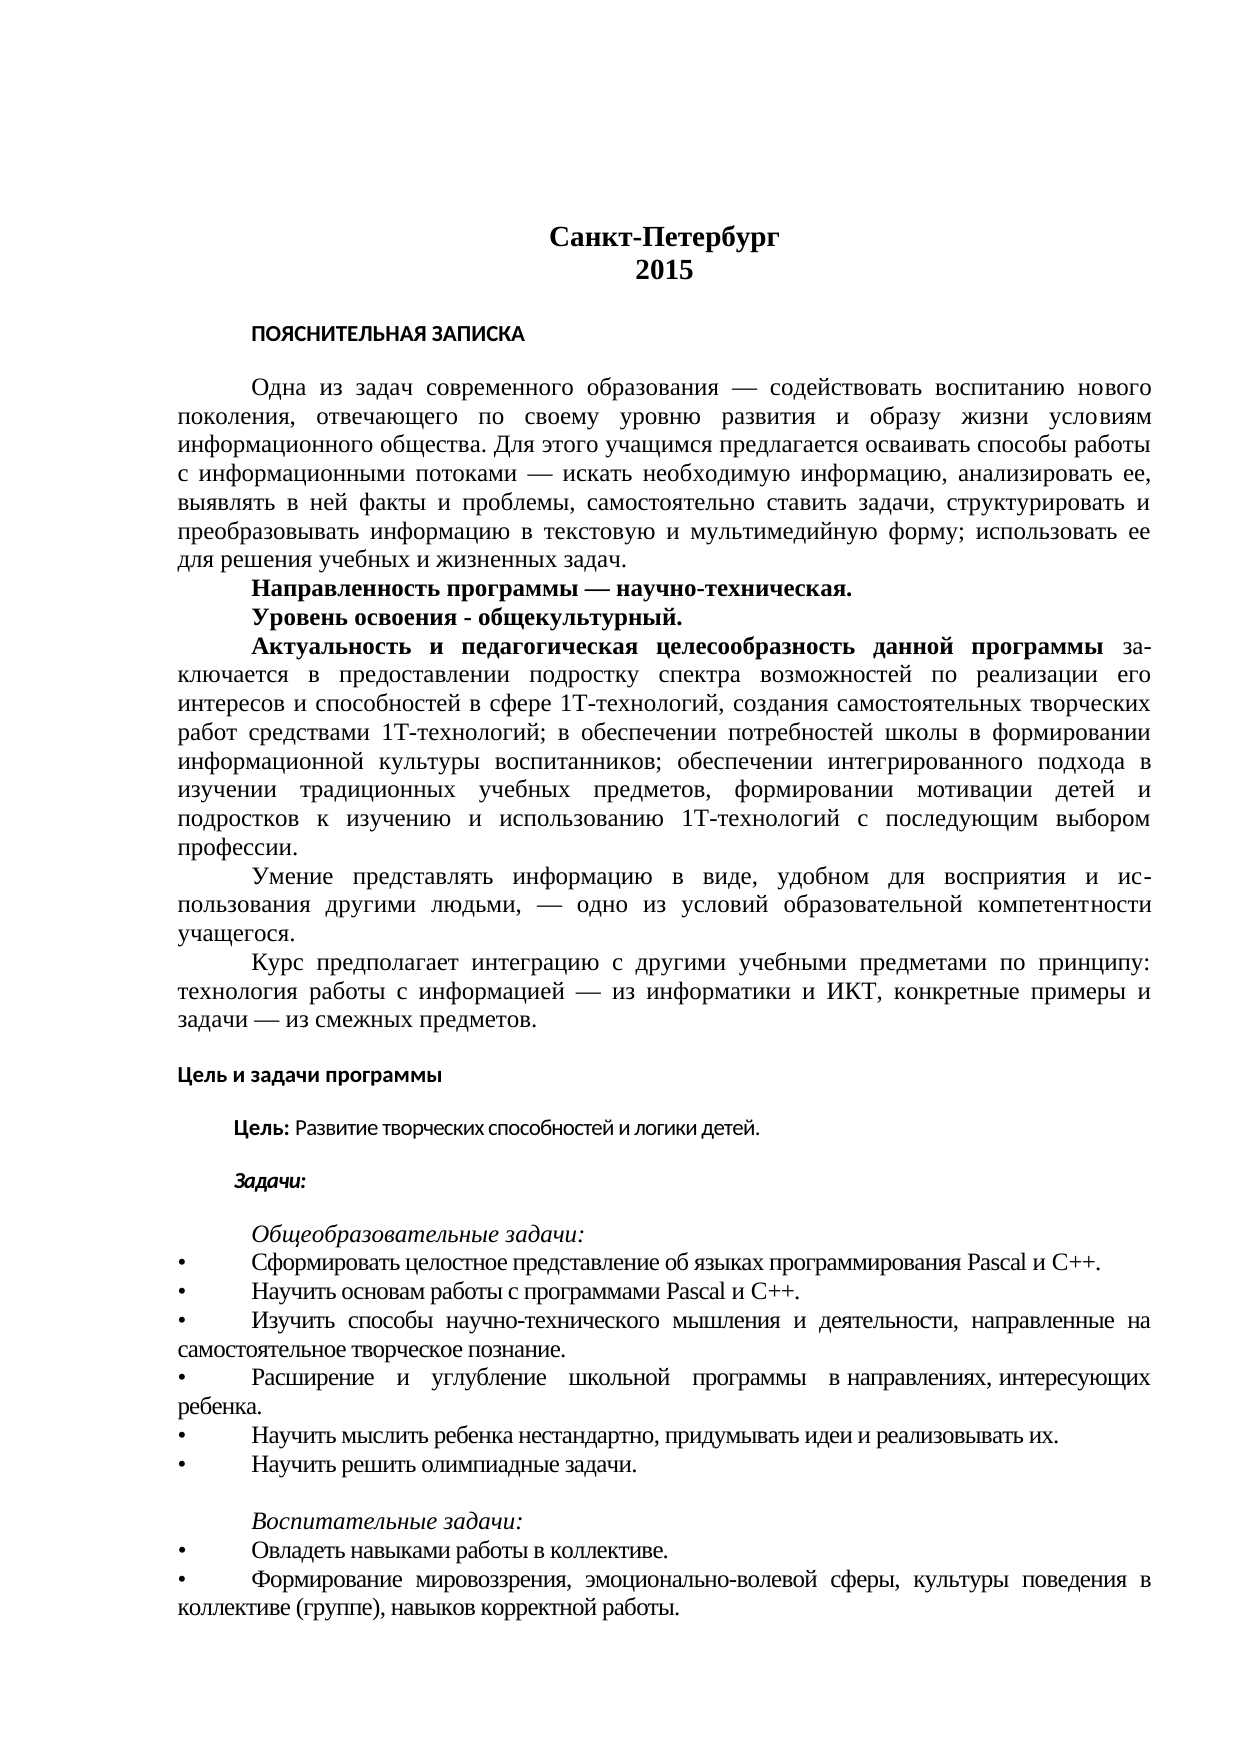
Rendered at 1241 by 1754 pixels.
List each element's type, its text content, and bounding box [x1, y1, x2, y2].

list Изучить способы научно-технического мышления и деятельности, направленные на самостоятельное творческое познание. [177, 1305, 1152, 1362]
text Уровень освоения - общекультурный. [177, 602, 1152, 631]
text Задачи: [177, 1166, 1152, 1194]
text Воспитательные задачи: [177, 1506, 1152, 1535]
text Общеобразовательные задачи: [177, 1219, 1152, 1247]
text Умение представлять информацию в виде, удобном для восприятия и использования другими людьми, — одно из условий образовательной компетентности учащегося. [177, 861, 1152, 947]
list Научить мыслить ребенка нестандартно, придумывать идеи и реализовывать их. [177, 1420, 1152, 1449]
list Расширение и углубление школьной программы в направлениях, интересующих ребенка. [177, 1362, 1152, 1420]
text Направленность программы — научно-техническая. [177, 573, 1152, 602]
list Формирование мировоззрения, эмоционально-волевой сферы, культуры поведения в коллективе (группе), навыков корректной работы. [177, 1564, 1152, 1621]
text Курс предполагает интеграцию с другими учебными предметами по принципу: технология работы с информацией — из информатики и ИКТ, конкретные примеры и задачи — из смежных предметов. [177, 947, 1152, 1033]
list Овладеть навыками работы в коллективе. [177, 1535, 1152, 1564]
text Актуальность и педагогическая целесообразность данной программы заключается в предоставлении подростку спектра возможностей по реализации его интересов и способностей в сфере 1Т-технологий, создания самостоятельных творческих работ средствами 1Т-технологий; в обеспечении потребностей школы в формировании информационной культуры воспитанников; обеспечении интегрированного подхода в изучении традиционных учебных предметов, формировании мотивации детей и подростков к изучению и использованию 1Т-технологий с последующим выбором профессии. [177, 631, 1152, 861]
list Научить решить олимпиадные задачи. [177, 1449, 1152, 1477]
text Цель и задачи программы [177, 1060, 1152, 1088]
text Санкт-Петербург [94, 219, 1234, 252]
text 2015 [94, 252, 1234, 286]
list Сформировать целостное представление об языках программирования Pascal и C++. [177, 1247, 1152, 1276]
text ПОЯСНИТЕЛЬНАЯ ЗАПИСКА [177, 319, 1152, 347]
text Одна из задач современного образования — содействовать воспитанию нового поколения, отвечающего по своему уровню развития и образу жизни условиям информационного общества. Для этого учащимся предлагается осваивать способы работы с информационными потоками — искать необходимую информацию, анализировать ее, выявлять в ней факты и проблемы, самостоятельно ставить задачи, структурировать и преобразовывать информацию в текстовую и мультимедийную форму; использовать ее для решения учебных и жизненных задач. [177, 372, 1152, 573]
text Цель: Развитие творческих способностей и логики детей. [177, 1113, 1152, 1141]
list Научить основам работы с программами Pascal и C++. [177, 1276, 1152, 1305]
